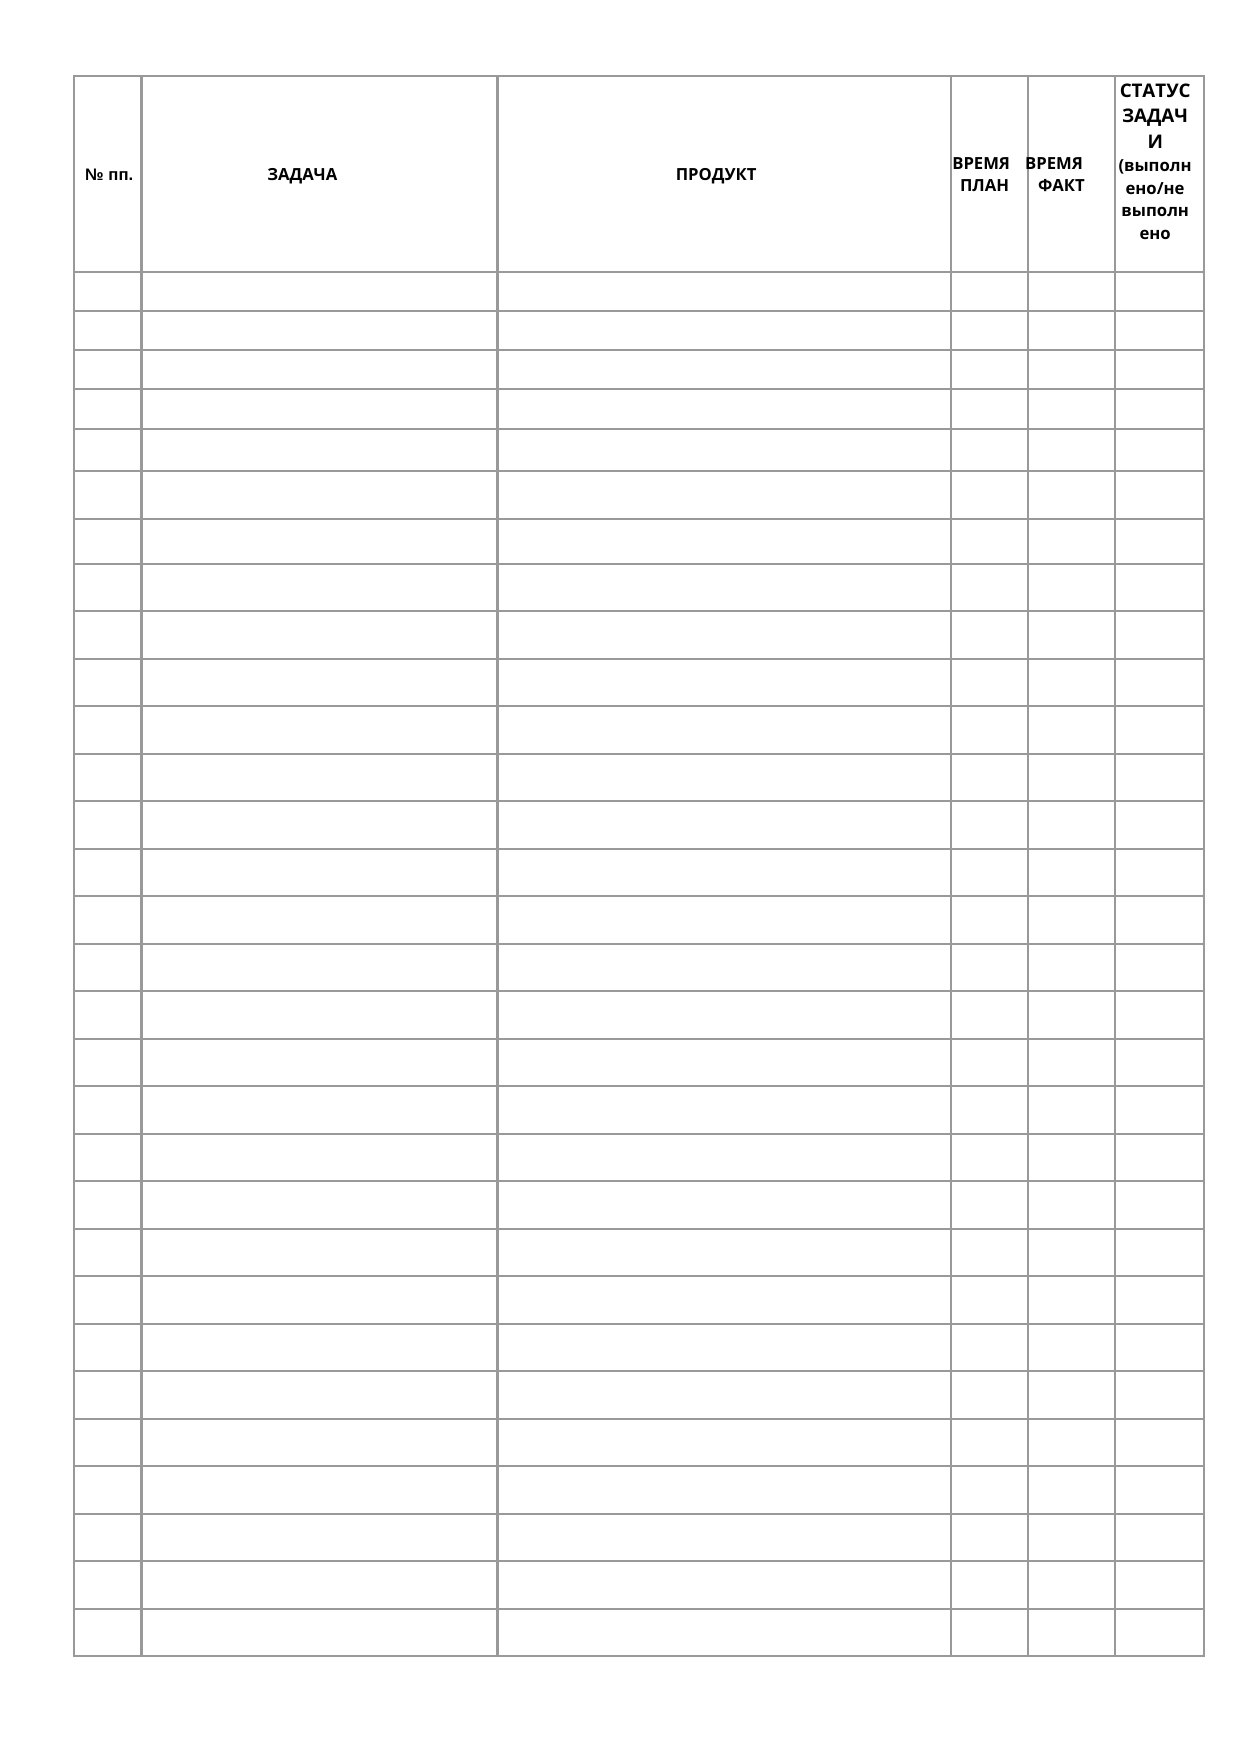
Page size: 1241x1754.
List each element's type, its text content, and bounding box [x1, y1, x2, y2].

table_cell [75, 945, 140, 990]
table_cell [75, 1467, 140, 1512]
table_cell [143, 612, 496, 657]
table_cell [1029, 390, 1114, 427]
table_cell [143, 472, 496, 517]
table_cell [499, 1610, 950, 1655]
table_cell [75, 755, 140, 800]
table_cell [75, 660, 140, 705]
table_cell [1116, 1087, 1203, 1132]
table_cell [499, 565, 950, 610]
table_cell [952, 520, 1027, 562]
table_cell [1116, 390, 1203, 427]
table_cell [499, 1467, 950, 1512]
table_cell [499, 312, 950, 349]
table_cell [1029, 992, 1114, 1037]
table_header ПРОДУКТ [499, 77, 950, 271]
table_cell [1029, 660, 1114, 705]
table_cell [499, 755, 950, 800]
table_cell [952, 1277, 1027, 1322]
table_cell [499, 1515, 950, 1560]
table_cell [75, 351, 140, 388]
table_cell [1116, 1610, 1203, 1655]
table_cell [1116, 755, 1203, 800]
table_cell [75, 390, 140, 427]
table_cell [143, 755, 496, 800]
table_cell [952, 1515, 1027, 1560]
table_cell [952, 390, 1027, 427]
table_cell [1116, 612, 1203, 657]
table_cell [1116, 1182, 1203, 1227]
table_cell [1029, 1277, 1114, 1322]
table_cell [499, 1277, 950, 1322]
table_cell [952, 707, 1027, 752]
table_cell [1029, 565, 1114, 610]
table_cell [499, 1135, 950, 1180]
table_cell [1029, 1420, 1114, 1465]
table_cell [1116, 1325, 1203, 1370]
table_cell [1116, 660, 1203, 705]
table_cell [499, 945, 950, 990]
table_cell [952, 755, 1027, 800]
table_cell [1029, 312, 1114, 349]
table_cell [1116, 1467, 1203, 1512]
table_cell [75, 1040, 140, 1085]
table_cell [499, 1040, 950, 1085]
table_cell [143, 707, 496, 752]
table_cell [143, 390, 496, 427]
table_cell [75, 1515, 140, 1560]
table_cell [1029, 1515, 1114, 1560]
table_cell [1029, 850, 1114, 895]
table_cell [1116, 1135, 1203, 1180]
table_cell [499, 1087, 950, 1132]
table_cell [143, 992, 496, 1037]
table_cell [952, 351, 1027, 388]
table_cell [143, 565, 496, 610]
table_cell [952, 1610, 1027, 1655]
table_cell [952, 945, 1027, 990]
table_cell [75, 430, 140, 469]
table_cell [1116, 992, 1203, 1037]
table_cell [143, 1372, 496, 1417]
table_cell [75, 472, 140, 517]
table_cell [952, 273, 1027, 310]
table_cell [75, 612, 140, 657]
table_cell [143, 1277, 496, 1322]
table_cell [499, 273, 950, 310]
table_cell [499, 351, 950, 388]
table_cell [143, 1610, 496, 1655]
table_cell [499, 707, 950, 752]
table_cell [1029, 1230, 1114, 1275]
table_cell [75, 850, 140, 895]
table_cell [143, 660, 496, 705]
table_cell [75, 992, 140, 1037]
table_cell [75, 1087, 140, 1132]
table_header ВРЕМЯ ФАКТ [1029, 77, 1114, 271]
table_cell [1029, 1467, 1114, 1512]
table_cell [143, 1515, 496, 1560]
table_cell [143, 1087, 496, 1132]
table_cell [952, 612, 1027, 657]
table_cell [499, 850, 950, 895]
table_cell [1029, 1372, 1114, 1417]
table_cell [952, 1135, 1027, 1180]
table_cell [75, 1325, 140, 1370]
table_cell [1029, 1182, 1114, 1227]
table_cell [1116, 850, 1203, 895]
table_cell [1116, 1040, 1203, 1085]
table_cell [952, 472, 1027, 517]
table_cell [1029, 945, 1114, 990]
table_cell [499, 1230, 950, 1275]
table_cell [952, 430, 1027, 469]
table_cell [499, 1562, 950, 1607]
table_cell [952, 992, 1027, 1037]
table_cell [1116, 897, 1203, 942]
table_cell [1029, 755, 1114, 800]
table_cell [499, 430, 950, 469]
table_cell [499, 390, 950, 427]
table_cell [1116, 1420, 1203, 1465]
table_cell [143, 1230, 496, 1275]
table_cell [1116, 351, 1203, 388]
table_cell [143, 897, 496, 942]
table_cell [75, 1610, 140, 1655]
table_cell [143, 312, 496, 349]
table_cell [1029, 1135, 1114, 1180]
table_cell [75, 273, 140, 310]
table_header ВРЕМЯ ПЛАН [952, 77, 1027, 271]
table_cell [1116, 472, 1203, 517]
table_cell [1029, 1040, 1114, 1085]
table_cell [952, 1087, 1027, 1132]
table_cell [143, 1182, 496, 1227]
table_cell [499, 897, 950, 942]
table_cell [499, 612, 950, 657]
table_cell [75, 312, 140, 349]
table_cell [1116, 802, 1203, 847]
table_cell [75, 1135, 140, 1180]
table_cell [952, 802, 1027, 847]
table_cell [952, 312, 1027, 349]
table_cell [1029, 1325, 1114, 1370]
table_cell [1029, 802, 1114, 847]
table_cell [143, 945, 496, 990]
table_cell [1116, 312, 1203, 349]
table_cell [1029, 1562, 1114, 1607]
table_cell [952, 1562, 1027, 1607]
table_cell [1029, 472, 1114, 517]
table_cell [1116, 273, 1203, 310]
table_cell [499, 520, 950, 562]
table_cell [143, 1420, 496, 1465]
table_cell [143, 1562, 496, 1607]
table_cell [143, 273, 496, 310]
table_cell [952, 1182, 1027, 1227]
table_cell [143, 1040, 496, 1085]
table_cell [75, 1420, 140, 1465]
table_cell [75, 565, 140, 610]
table_cell [75, 897, 140, 942]
table_cell [1116, 1277, 1203, 1322]
table_cell [499, 802, 950, 847]
table_cell [1116, 565, 1203, 610]
table_cell [952, 1325, 1027, 1370]
table_header № пп. [75, 77, 140, 271]
table_cell [1116, 945, 1203, 990]
table_cell [499, 1325, 950, 1370]
table_cell [1116, 520, 1203, 562]
table_cell [1116, 430, 1203, 469]
table_cell [75, 802, 140, 847]
table_cell [499, 472, 950, 517]
table_cell [75, 520, 140, 562]
table_cell [1029, 273, 1114, 310]
table_cell [1116, 1515, 1203, 1560]
table_cell [499, 992, 950, 1037]
table_cell [1116, 1562, 1203, 1607]
table_cell [499, 1420, 950, 1465]
table_cell [952, 1040, 1027, 1085]
table_cell [952, 1467, 1027, 1512]
table_cell [143, 1325, 496, 1370]
table_cell [499, 1182, 950, 1227]
table_cell [75, 1372, 140, 1417]
table_cell [143, 351, 496, 388]
table_cell [952, 1420, 1027, 1465]
table_cell [1116, 707, 1203, 752]
table_cell [1029, 897, 1114, 942]
table_cell [1029, 1610, 1114, 1655]
table_cell [952, 660, 1027, 705]
table_cell [1029, 430, 1114, 469]
table_cell [952, 1230, 1027, 1275]
table_cell [143, 520, 496, 562]
table_cell [1029, 707, 1114, 752]
table_cell [952, 1372, 1027, 1417]
table_cell [499, 1372, 950, 1417]
table_cell [1029, 612, 1114, 657]
table_cell [75, 1230, 140, 1275]
table_cell [143, 1467, 496, 1512]
table_header ЗАДАЧА [143, 77, 496, 271]
table_cell [952, 850, 1027, 895]
table_cell [499, 660, 950, 705]
table_cell [75, 1182, 140, 1227]
table_cell [1029, 520, 1114, 562]
table_cell [75, 707, 140, 752]
table_cell [143, 430, 496, 469]
table_cell [1116, 1230, 1203, 1275]
table_cell [143, 802, 496, 847]
table_cell [143, 1135, 496, 1180]
table_cell [952, 897, 1027, 942]
table_cell [1116, 1372, 1203, 1417]
table_cell [1029, 1087, 1114, 1132]
table_cell [75, 1277, 140, 1322]
table_cell [75, 1562, 140, 1607]
table_header СТАТУС ЗАДАЧИ (выполнено/не выполнено [1116, 77, 1203, 271]
table_cell [1029, 351, 1114, 388]
table_cell [952, 565, 1027, 610]
table_cell [143, 850, 496, 895]
